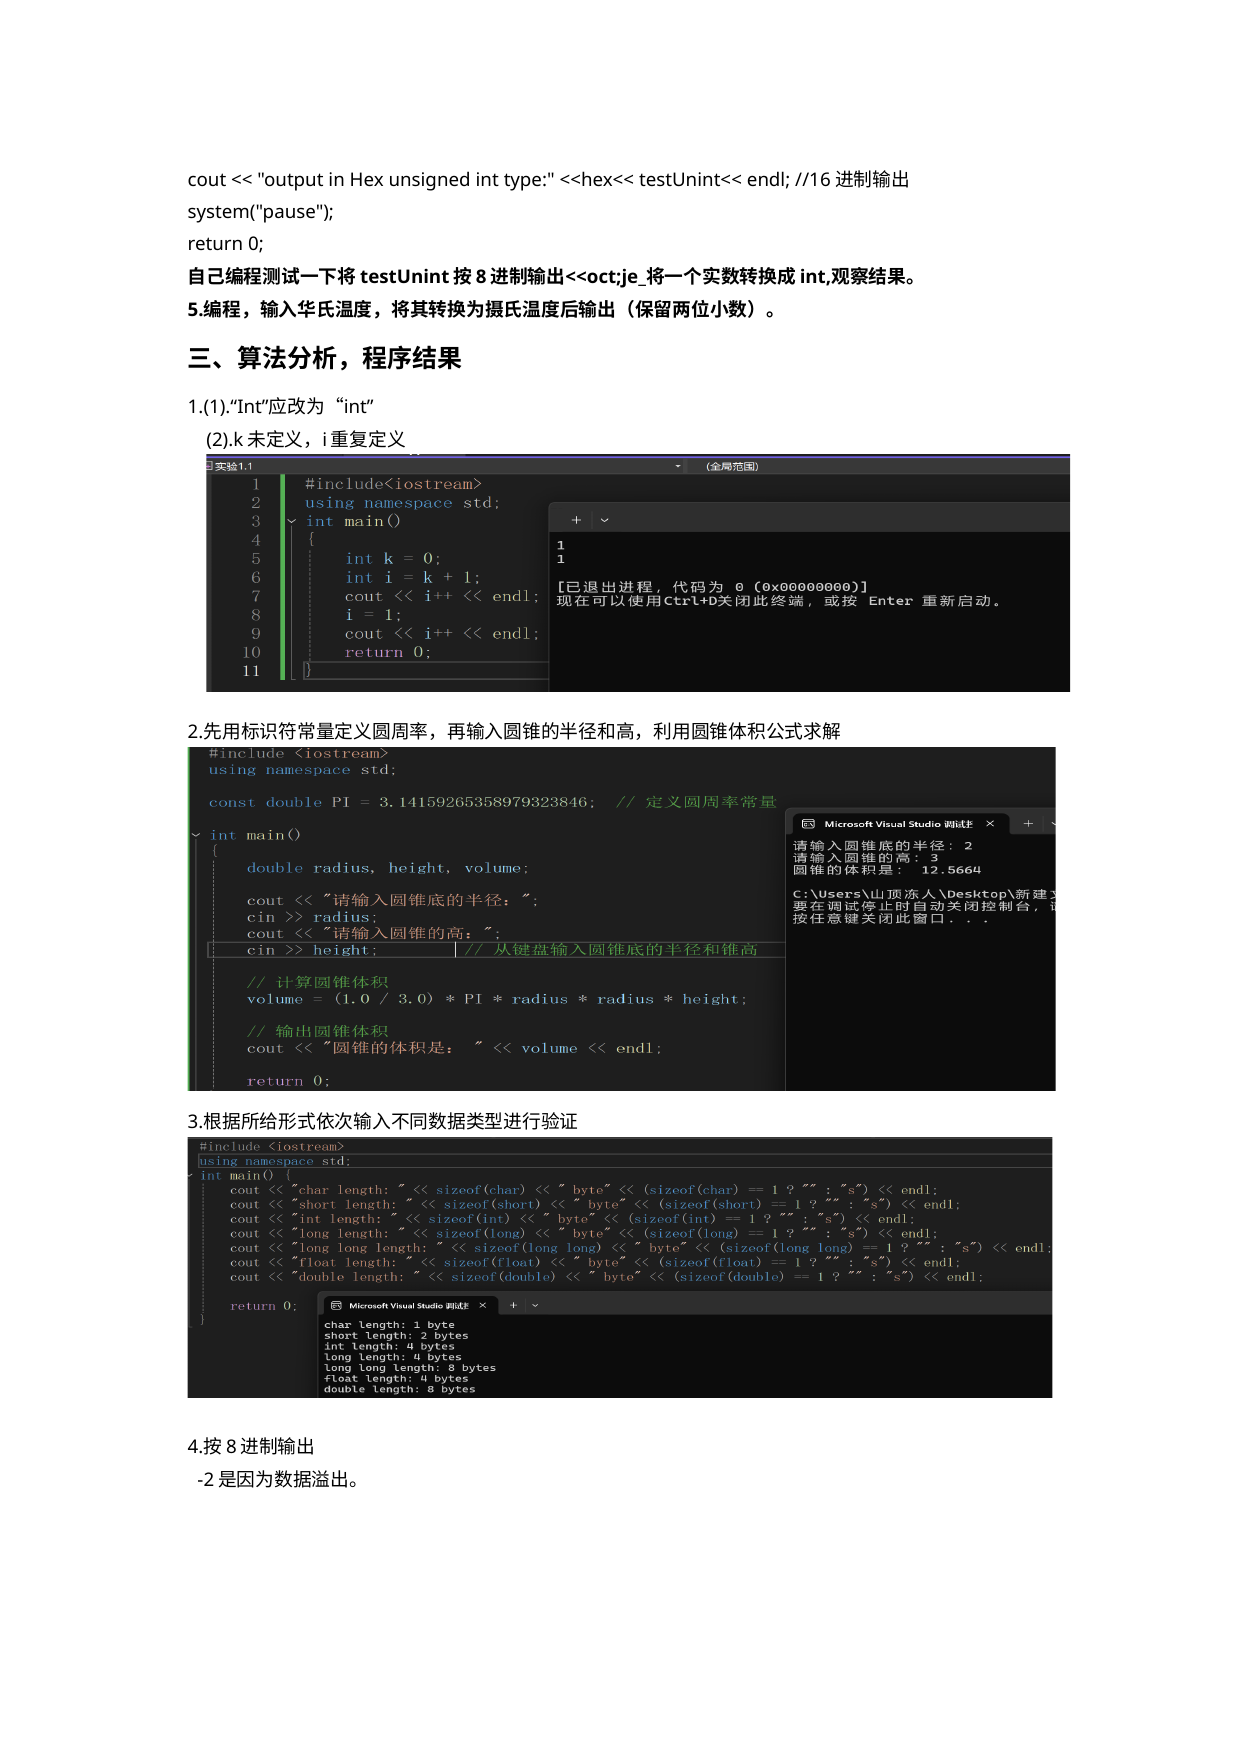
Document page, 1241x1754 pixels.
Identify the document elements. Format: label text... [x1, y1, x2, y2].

picture [187, 1137, 1053, 1398]
text 2.先用标识符常量定义圆周率，再输入圆锥的半径和高，利用圆锥体积公式求解 [187, 714, 1053, 747]
text -2是因为数据溢出。 [187, 1462, 1053, 1494]
text 1.(1).“Int”应改为“int” [187, 389, 1053, 422]
text 自己编程测试一下将testUnint按8进制输出<<oct;je_将一个实数转换成int,观察结果。 [187, 259, 1053, 292]
text return 0; [187, 227, 1053, 259]
picture [187, 747, 1056, 1091]
text 3.根据所给形式依次输入不同数据类型进行验证 [187, 1104, 1053, 1137]
text system("pause"); [187, 194, 1053, 227]
picture [206, 454, 1071, 692]
text 4.按8进制输出 [187, 1429, 1053, 1462]
text 5.编程，输入华氏温度，将其转换为摄氏温度后输出（保留两位小数）。 [187, 292, 1053, 324]
text 三、算法分析，程序结果 [187, 324, 1053, 389]
text cout << "output in Hex unsigned int type:" <<hex<< testUnint<< endl; //16进制输出 [187, 162, 1053, 194]
text (2).k未定义，i重复定义 [187, 422, 1053, 454]
